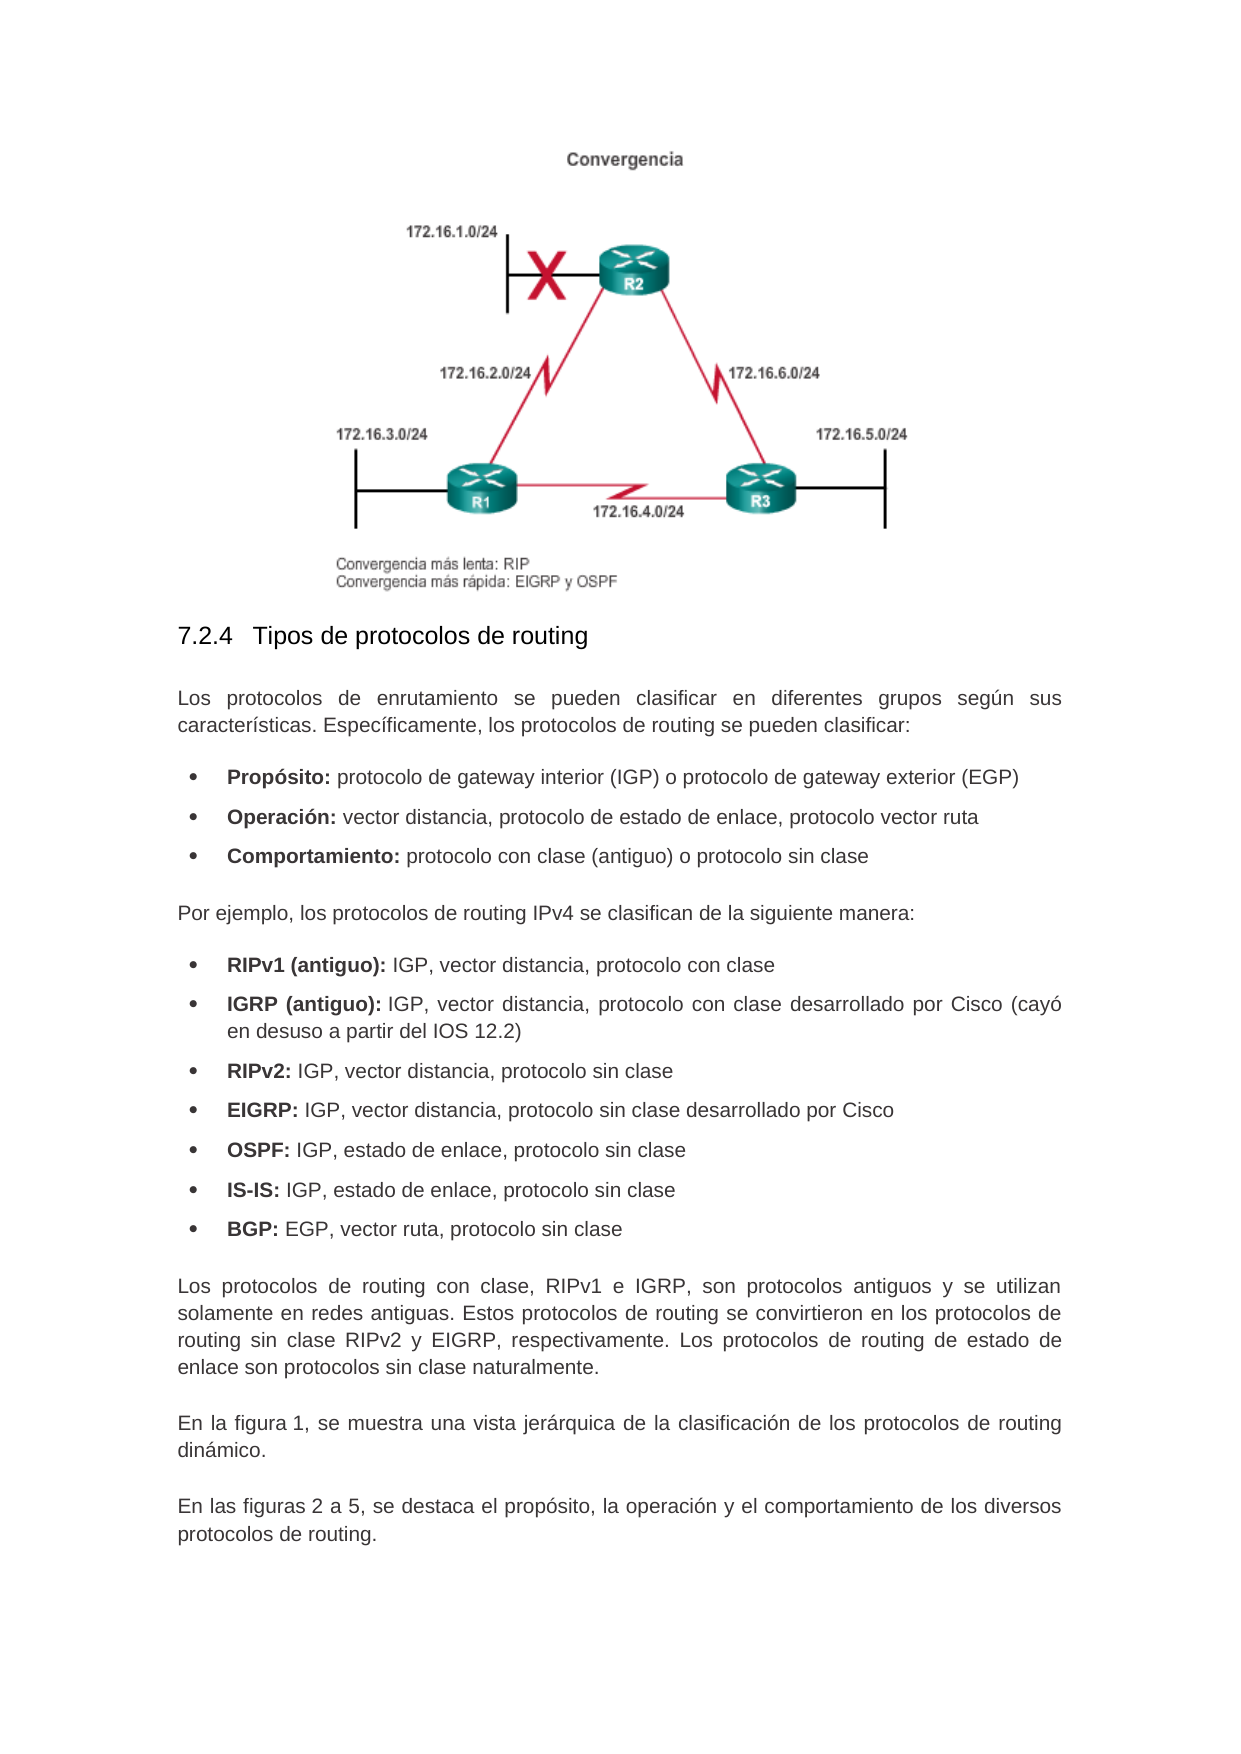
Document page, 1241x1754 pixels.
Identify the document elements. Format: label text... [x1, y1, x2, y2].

text Por ejemplo, los protocolos de routing IPv4 se clasifican de la siguiente manera: [177, 897, 1063, 924]
text En las figuras 2 a 5, se destaca el propósito, la operación y el comportamiento de los diversos protocolos de routing. [177, 1491, 1063, 1545]
list BGP: EGP, vector ruta, protocolo sin clase [189, 1214, 1063, 1241]
subtitle Tipos de protocolos de routing [177, 621, 1063, 649]
list IGRP (antiguo): IGP, vector distancia, protocolo con clase desarrollado por Cisco (cayó en desuso a partir del IOS 12.2) [189, 989, 1063, 1043]
picture [325, 147, 916, 596]
text Los protocolos de routing con clase, RIPv1 e IGRP, son protocolos antiguos y se utilizan solamente en redes antiguas. Estos protocolos de routing se convirtieron en los protocolos de routing sin clase RIPv2 y EIGRP, respectivamente. Los protocolos de routing de estado de enlace son protocolos sin clase naturalmente. [177, 1270, 1063, 1379]
text Los protocolos de enrutamiento se pueden clasificar en diferentes grupos según sus características. Específicamente, los protocolos de routing se pueden clasificar: [177, 683, 1063, 737]
list Comportamiento: protocolo con clase (antiguo) o protocolo sin clase [189, 841, 1063, 868]
list RIPv1 (antiguo): IGP, vector distancia, protocolo con clase [189, 949, 1063, 977]
list RIPv2: IGP, vector distancia, protocolo sin clase [189, 1056, 1063, 1083]
list EIGRP: IGP, vector distancia, protocolo sin clase desarrollado por Cisco [189, 1095, 1063, 1122]
list OSPF: IGP, estado de enlace, protocolo sin clase [189, 1135, 1063, 1162]
list Propósito: protocolo de gateway interior (IGP) o protocolo de gateway exterior (EGP) [189, 762, 1063, 789]
text En la figura 1, se muestra una vista jerárquica de la clasificación de los protocolos de routing dinámico. [177, 1408, 1063, 1462]
list IS-IS: IGP, estado de enlace, protocolo sin clase [189, 1174, 1063, 1202]
list Operación: vector distancia, protocolo de estado de enlace, protocolo vector ruta [189, 802, 1063, 829]
